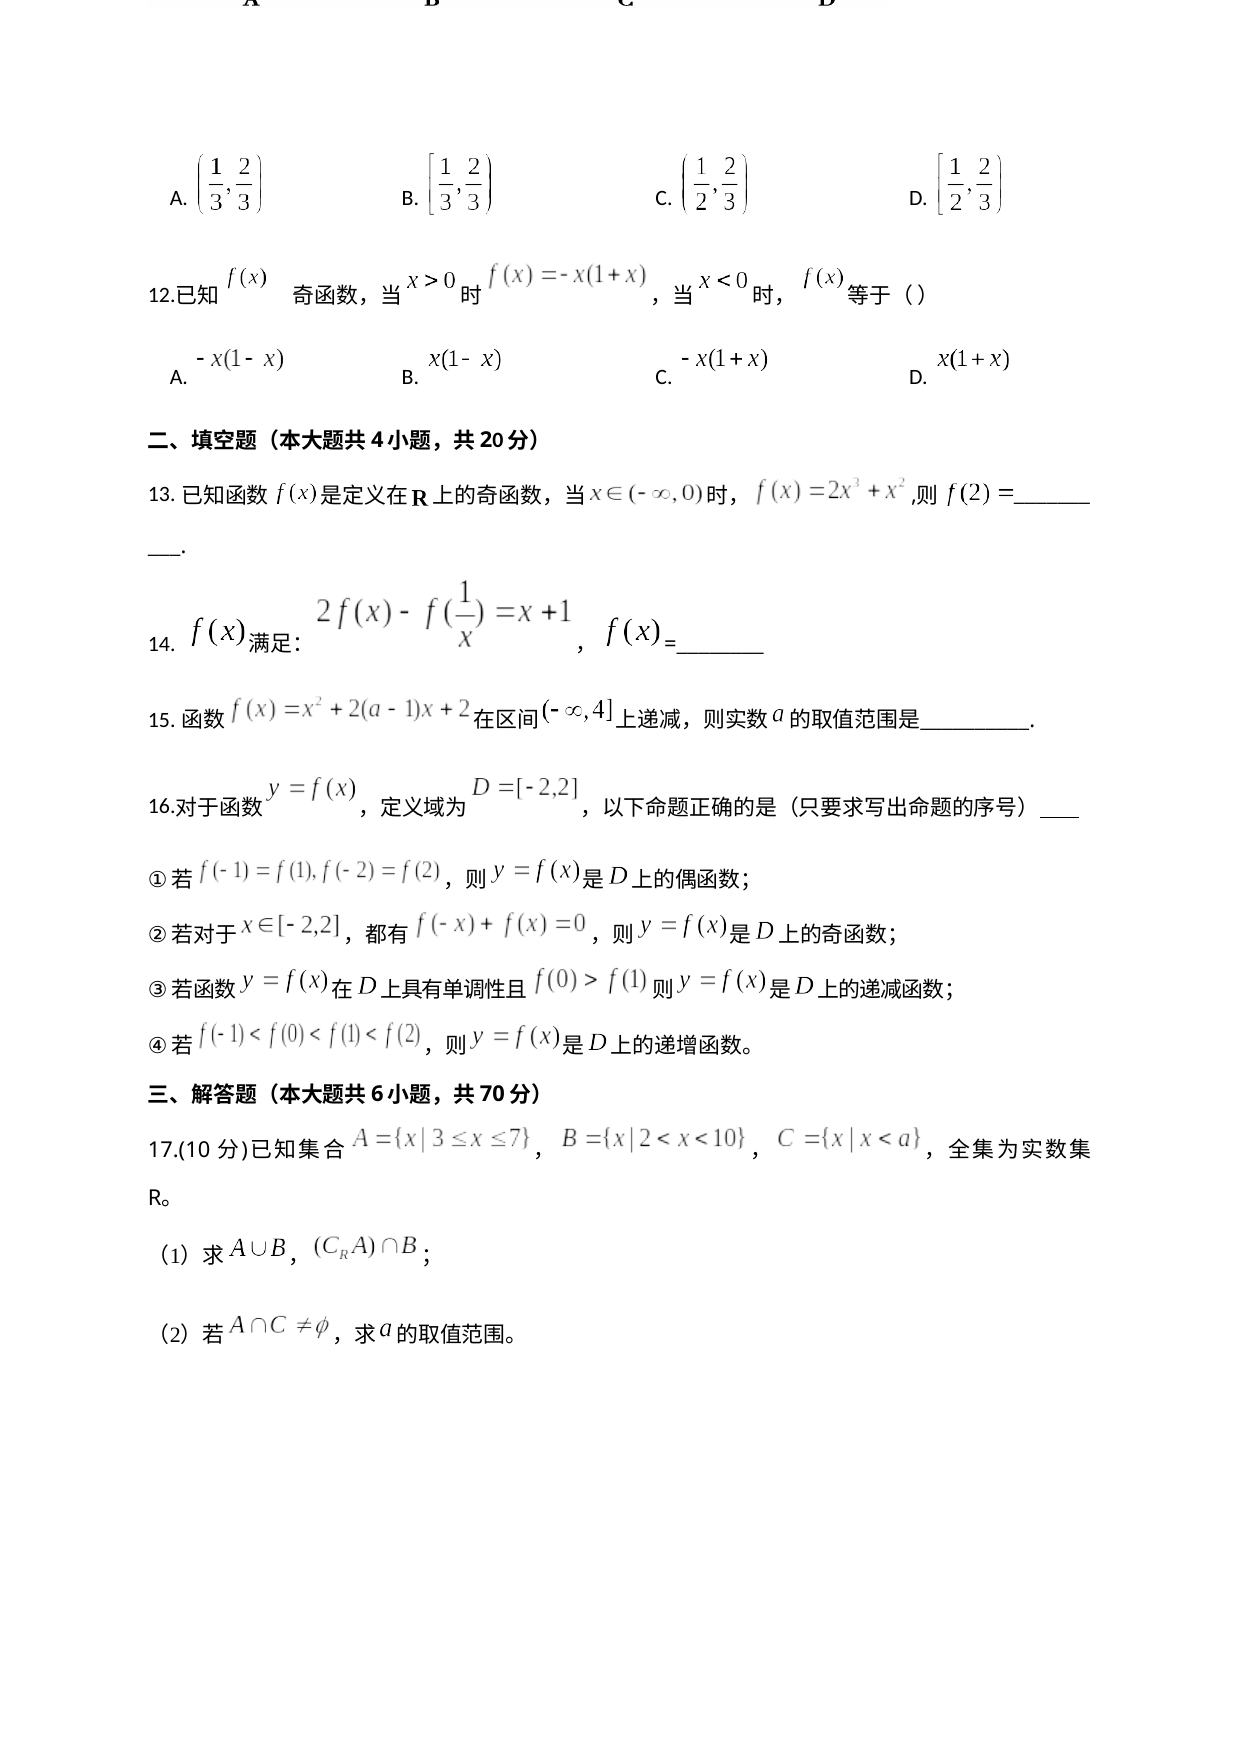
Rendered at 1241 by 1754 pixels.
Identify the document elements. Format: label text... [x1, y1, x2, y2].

text 13. 已知函数是定义在上的奇函数，当时，,则__________. [148, 472, 1093, 560]
text 二、填空题（本大题共4小题，共20分） [148, 423, 1093, 456]
text 14. 满足：，=________ [148, 575, 1093, 674]
text （1）求，； [148, 1227, 1093, 1294]
text 17.(10分)已知集合，，，全集为实数集R。 [148, 1125, 1093, 1212]
text （2）若，求的取值范围。 [148, 1309, 1093, 1376]
text 12.已知奇函数，当时，当时，等于（ ） [148, 261, 1093, 327]
text 三、解答题（本大题共6小题，共70分） [148, 1076, 1093, 1109]
text 15. 函数在区间上递减，则实数的取值范围是__________. [148, 690, 1093, 756]
text ②若对于，都有，则是上的奇函数； [148, 909, 1093, 948]
text ④若，则是上的递增函数。 [148, 1019, 1093, 1060]
text ①若，则是上的偶函数； [148, 854, 1093, 893]
picture [147, 0, 889, 9]
text A. B. C. D. [148, 148, 1093, 248]
text 16.对于函数，定义域为，以下命题正确的是（只要求写出命题的序号） [148, 772, 1093, 838]
text ③若函数在上具有单调性且则是上的递减函数； [148, 964, 1093, 1003]
text A. B. C. D. [148, 343, 1093, 409]
